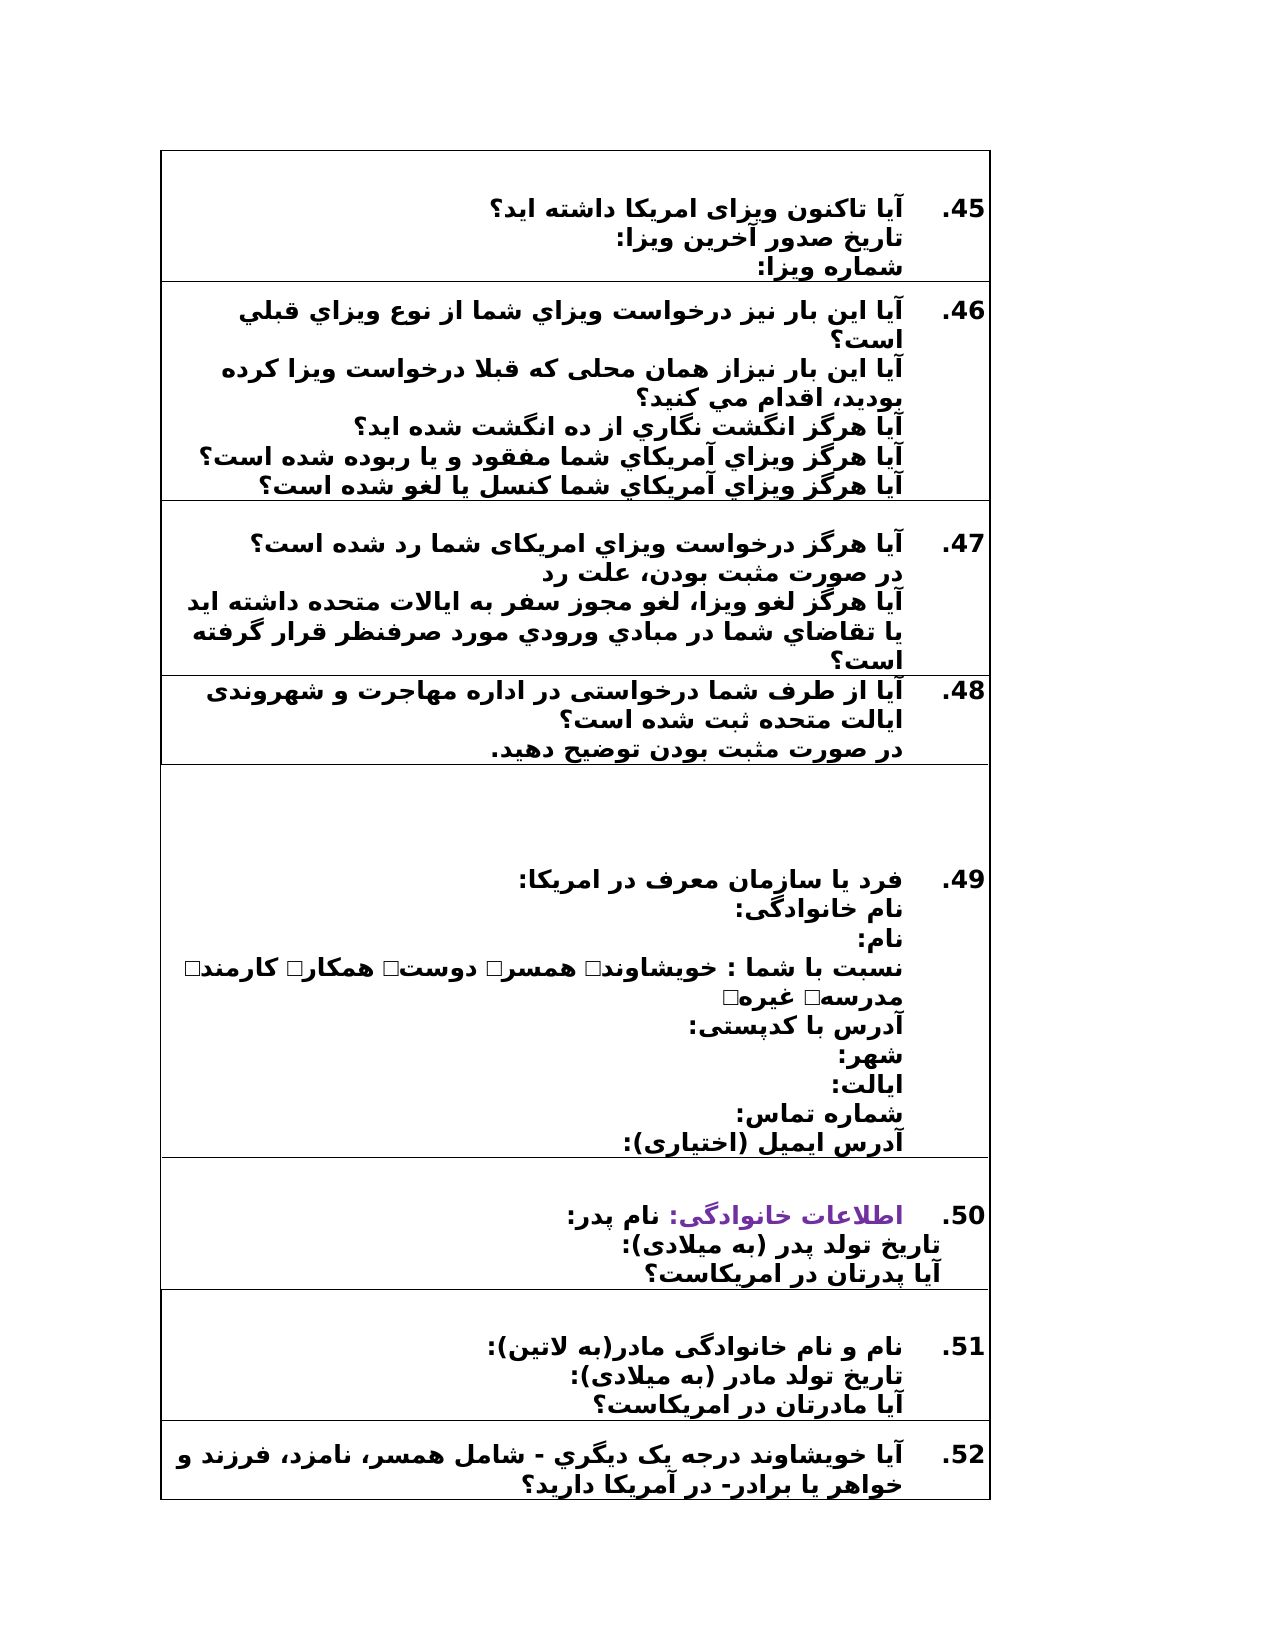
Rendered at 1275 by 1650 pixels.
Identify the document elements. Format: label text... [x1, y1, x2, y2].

table_cell آیا از طرف شما درخواستی در اداره مهاجرت و شهروندی ایالت متحده ثبت شده است؟ در صورت مثبت بودن توضیح دهید. [162, 676, 989, 763]
table_cell فرد یا سازمان معرف در امریکا: نام خانوادگی: نام: نسبت با شما : خویشاوند□ همسر□ دوست□ همکار□ کارمند□ مدرسه□ غیره□ آدرس با کدپستی: شهر: ایالت: شماره تماس: آدرس ایمیل (اختیاری): [161, 764, 989, 1157]
table_cell نام و نام خانوادگی مادر(به لاتین): تاریخ تولد مادر (به میلادی): آیا مادرتان در امریکاست؟ [162, 1289, 989, 1420]
table_cell آيا هرگز درخواست ويزاي امریکای شما رد شده است؟ در صورت مثبت بودن، علت رد آيا هرگز لغو ويزا، لغو مجوز سفر به ايالات متحده داشته ايد يا تقاضاي شما در مبادي ورودي مورد صرفنظر قرار گرفته است؟ [162, 501, 989, 675]
table_cell آیا تاکنون ویزای امریکا داشته اید؟ تاریخ صدور آخرین ویزا: شماره ویزا: [162, 151, 989, 281]
table_cell اطلاعات خانوادگی: نام پدر: تاریخ تولد پدر (به میلادی): آیا پدرتان در امریکاست؟ [161, 1157, 989, 1288]
table_cell آيا اين بار نيز درخواست ويزاي شما از نوع ويزاي قبلي است؟ آيا این بار نیزاز همان محلی كه قبلا درخواست ويزا كرده بوديد، اقدام مي كنيد؟ آيا هرگز انگشت نگاري از ده انگشت شده ايد؟ آيا هرگز ويزاي آمريكاي شما مفقود و يا ربوده شده است؟ آيا هرگز ويزاي آمريكاي شما كنسل يا لغو شده است؟ [162, 282, 989, 500]
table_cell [162, 1421, 989, 1499]
